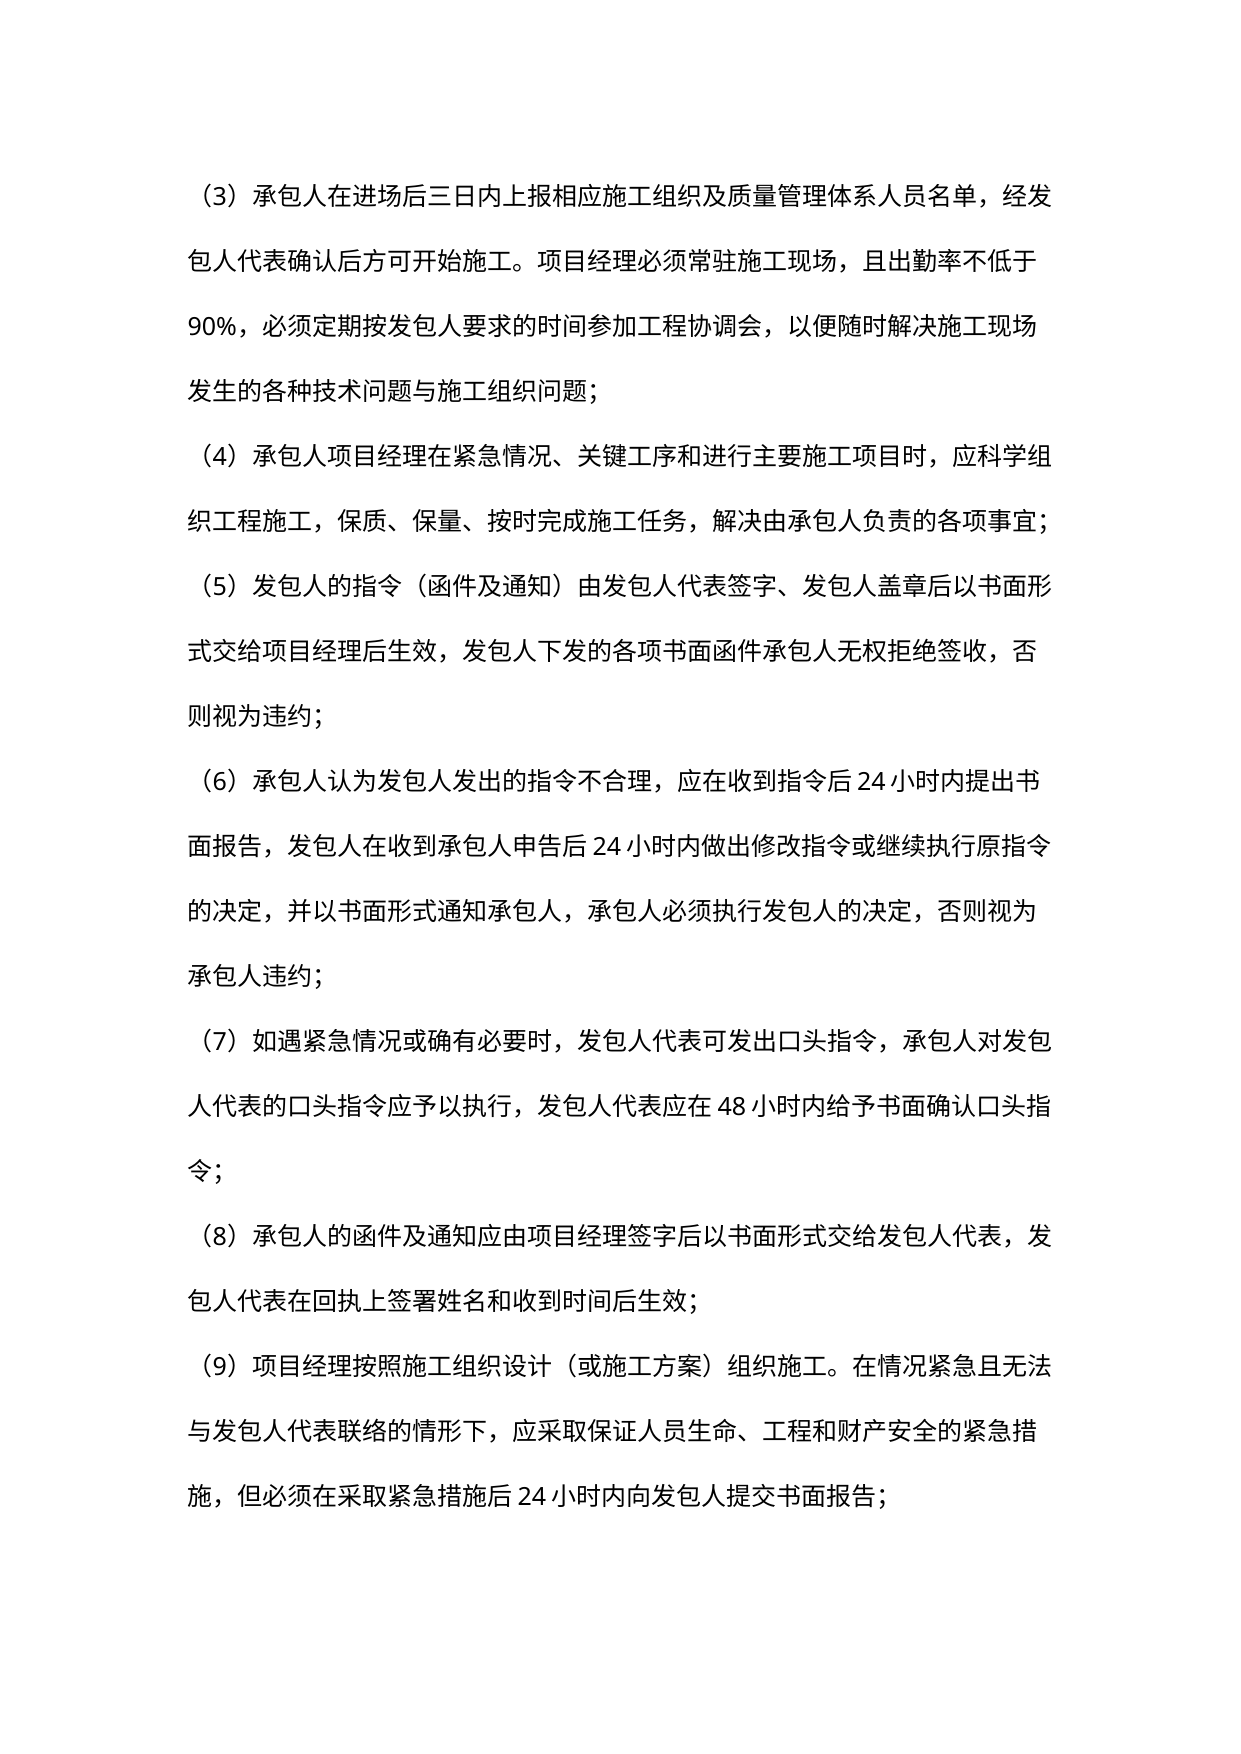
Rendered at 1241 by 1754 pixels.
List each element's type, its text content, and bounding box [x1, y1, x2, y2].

text （5）发包人的指令（函件及通知）由发包人代表签字、发包人盖章后以书面形式交给项目经理后生效，发包人下发的各项书面函件承包人无权拒绝签收，否则视为违约； [187, 552, 1053, 747]
text （7）如遇紧急情况或确有必要时，发包人代表可发出口头指令，承包人对发包人代表的口头指令应予以执行，发包人代表应在48小时内给予书面确认口头指令； [187, 1007, 1053, 1202]
text （4）承包人项目经理在紧急情况、关键工序和进行主要施工项目时，应科学组织工程施工，保质、保量、按时完成施工任务，解决由承包人负责的各项事宜； [187, 422, 1053, 552]
text （6）承包人认为发包人发出的指令不合理，应在收到指令后24小时内提出书面报告，发包人在收到承包人申告后24小时内做出修改指令或继续执行原指令的决定，并以书面形式通知承包人，承包人必须执行发包人的决定，否则视为承包人违约； [187, 747, 1053, 1007]
text （9）项目经理按照施工组织设计（或施工方案）组织施工。在情况紧急且无法与发包人代表联络的情形下，应采取保证人员生命、工程和财产安全的紧急措施，但必须在采取紧急措施后24小时内向发包人提交书面报告； [187, 1332, 1053, 1527]
text （3）承包人在进场后三日内上报相应施工组织及质量管理体系人员名单，经发包人代表确认后方可开始施工。项目经理必须常驻施工现场，且出勤率不低于90%，必须定期按发包人要求的时间参加工程协调会，以便随时解决施工现场发生的各种技术问题与施工组织问题； [187, 162, 1053, 422]
text （8）承包人的函件及通知应由项目经理签字后以书面形式交给发包人代表，发包人代表在回执上签署姓名和收到时间后生效； [187, 1202, 1053, 1332]
